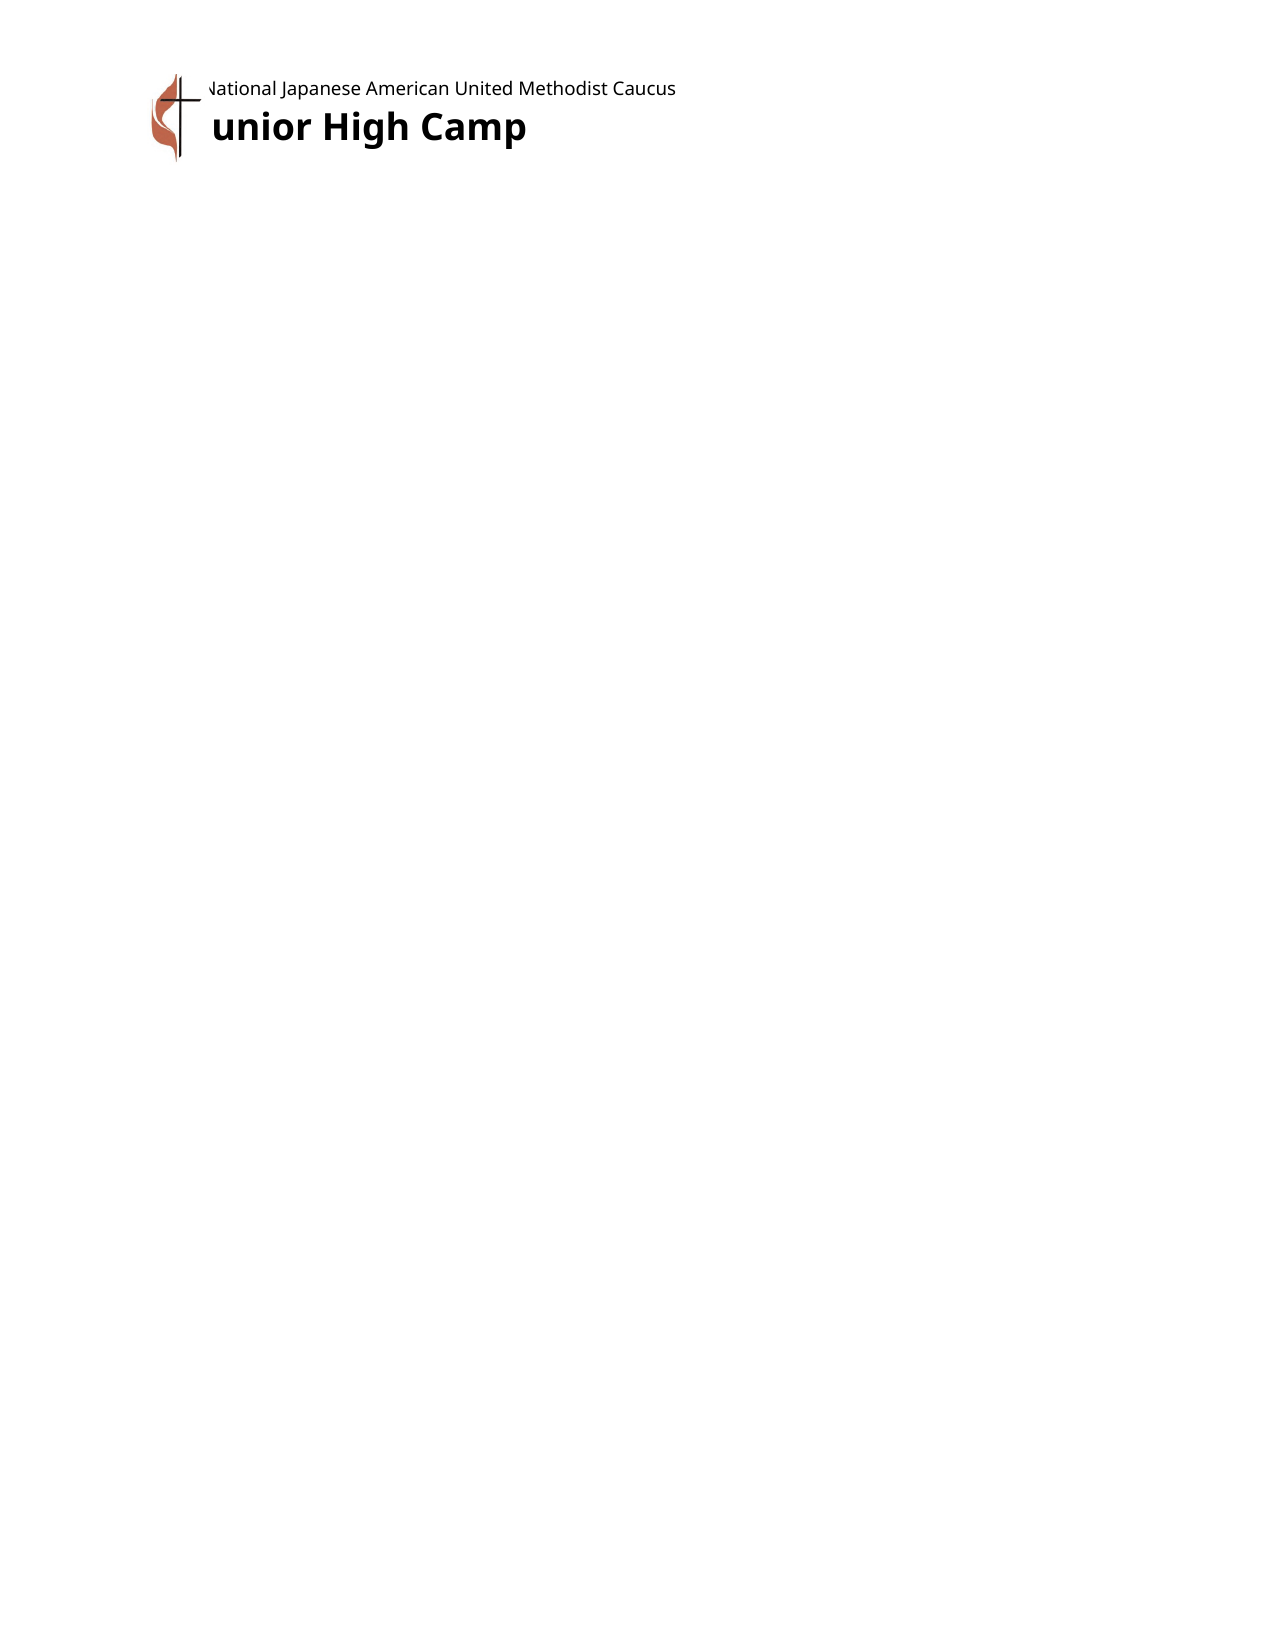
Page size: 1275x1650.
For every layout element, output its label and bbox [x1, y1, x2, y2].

picture [138, 63, 210, 169]
